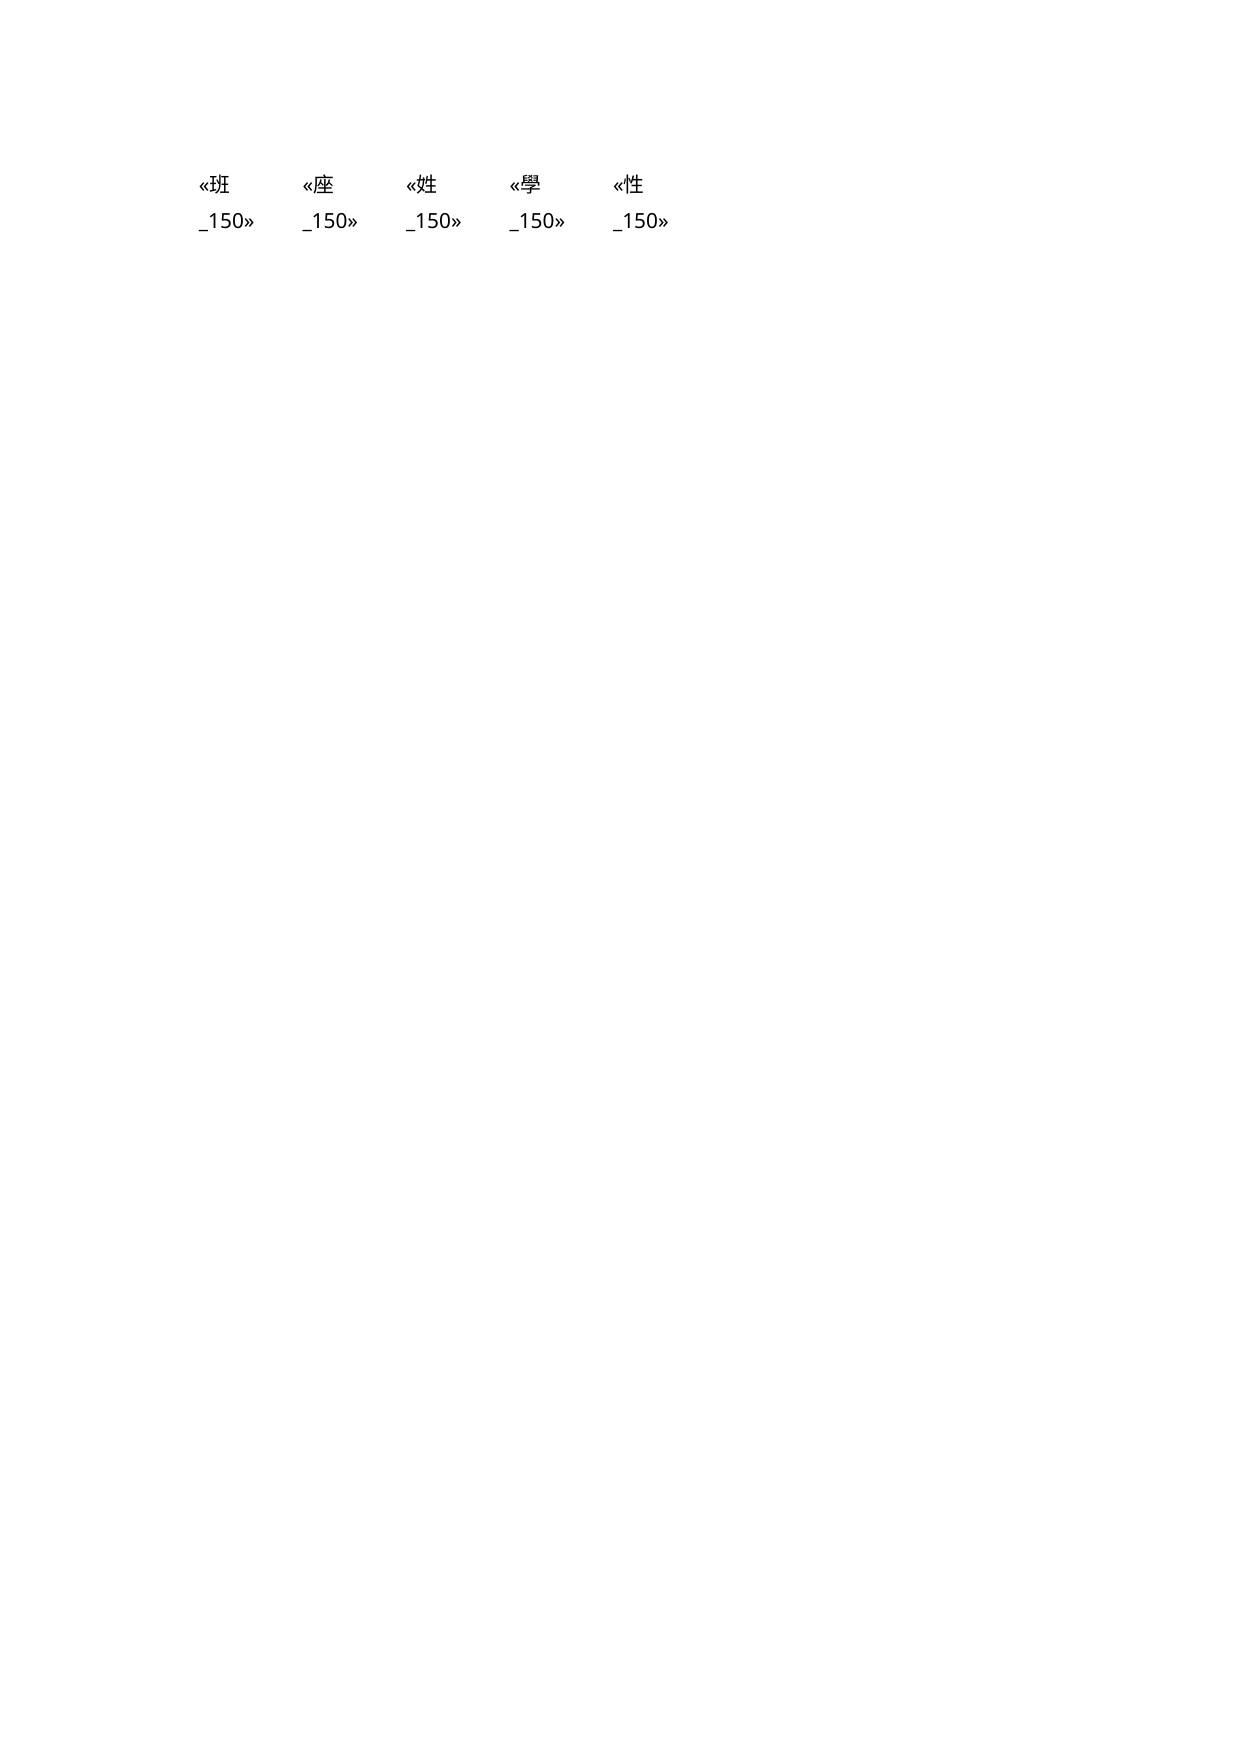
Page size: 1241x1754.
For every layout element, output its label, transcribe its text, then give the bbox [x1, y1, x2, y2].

table_cell «學_150» [498, 165, 602, 239]
table_cell «性_150» [602, 165, 705, 239]
table_cell «座_150» [291, 165, 394, 239]
table_cell «姓_150» [395, 165, 498, 239]
table_cell «班_150» [188, 165, 291, 239]
